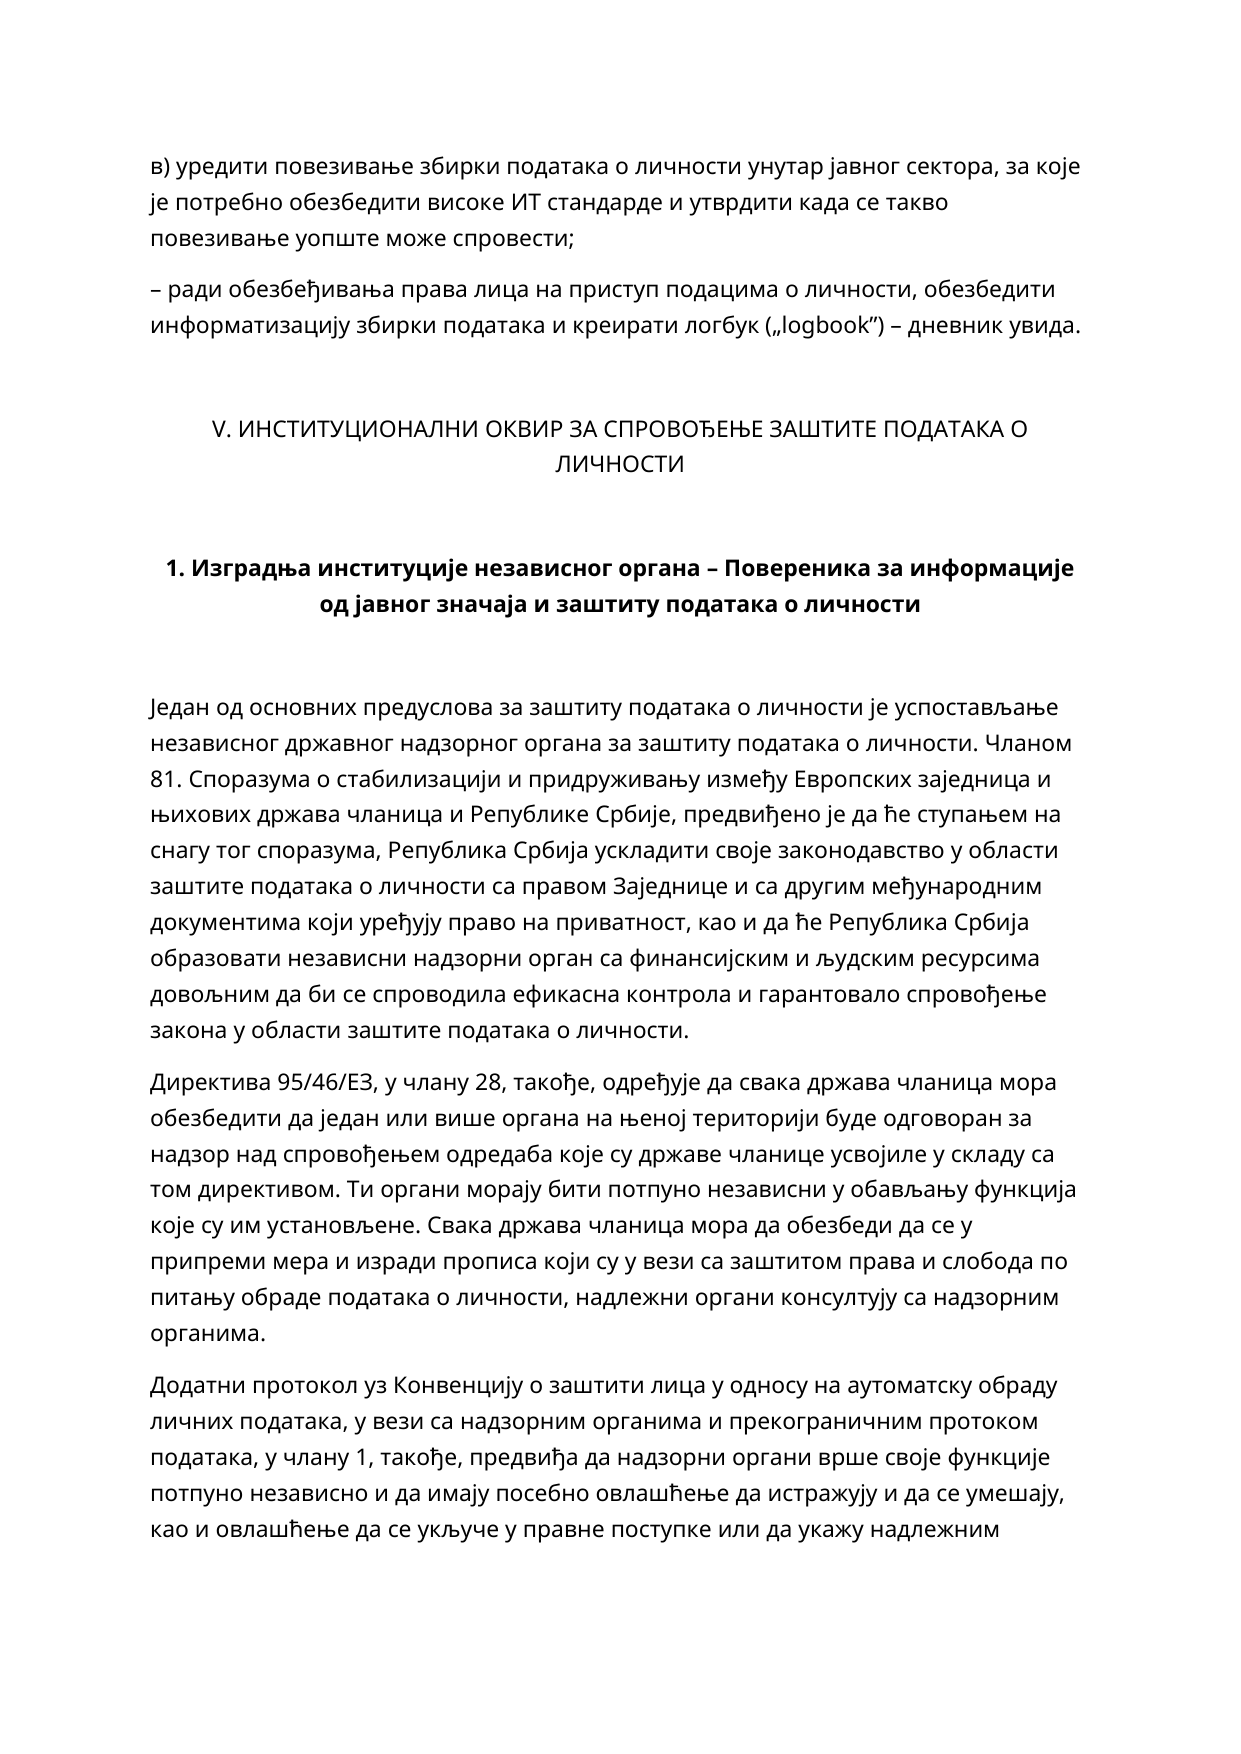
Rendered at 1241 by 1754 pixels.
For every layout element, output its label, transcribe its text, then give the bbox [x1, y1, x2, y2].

text в) уредити повезивање збирки података о личности унутар јавног сектора, за које је потребно обезбедити високе ИТ стандарде и утврдити када се такво повезивање уопште може спровести; [150, 150, 1090, 253]
text V. ИНСТИТУЦИОНАЛНИ ОКВИР ЗА СПРОВОЂЕЊЕ ЗАШТИТЕ ПОДАТАКА О ЛИЧНОСТИ [150, 412, 1090, 480]
text 1. Изградња институције независног органа – Повереника за информације од јавног значаја и заштиту података о личности [150, 552, 1090, 619]
text Директива 95/46/ЕЗ, у члану 28, такође, одређује да свака држава чланица мора обезбедити да један или више органа на њеној територији буде одговоран за надзор над спровођењем одредаба које су државе чланице усвојиле у складу са том директивом. Ти органи морају бити потпуно независни у обављању функција које су им установљене. Свака држава чланица мора да обезбеди да се у припреми мера и изради прописа који су у вези са заштитом права и слобода по питању обраде података о личности, надлежни органи консултују са надзорним органима. [150, 1066, 1090, 1348]
text Један од основних предуслова за заштиту података o личности је успостављање независног државног надзорног органа за заштиту података о личности. Чланом 81. Споразума о стабилизацији и придруживању између Европских заједница и њихових држава чланица и Републике Србије, предвиђено је да ће ступањем на снагу тог споразума, Република Србија ускладити своје законодавство у области заштите података о личности са правом Заједнице и са другим међународним документима који уређују право на приватност, као и да ће Република Србија образовати независни надзорни орган са финансијским и људским ресурсима довољним да би се спроводила ефикасна контрола и гарантовало спровођење закона у области заштите података о личности. [150, 691, 1090, 1045]
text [150, 1369, 1090, 1544]
text – ради обезбеђивања права лица на приступ подацима о личности, обезбедити информатизацију збирки података и креирати логбук („logbook”) – дневник увида. [150, 273, 1090, 341]
